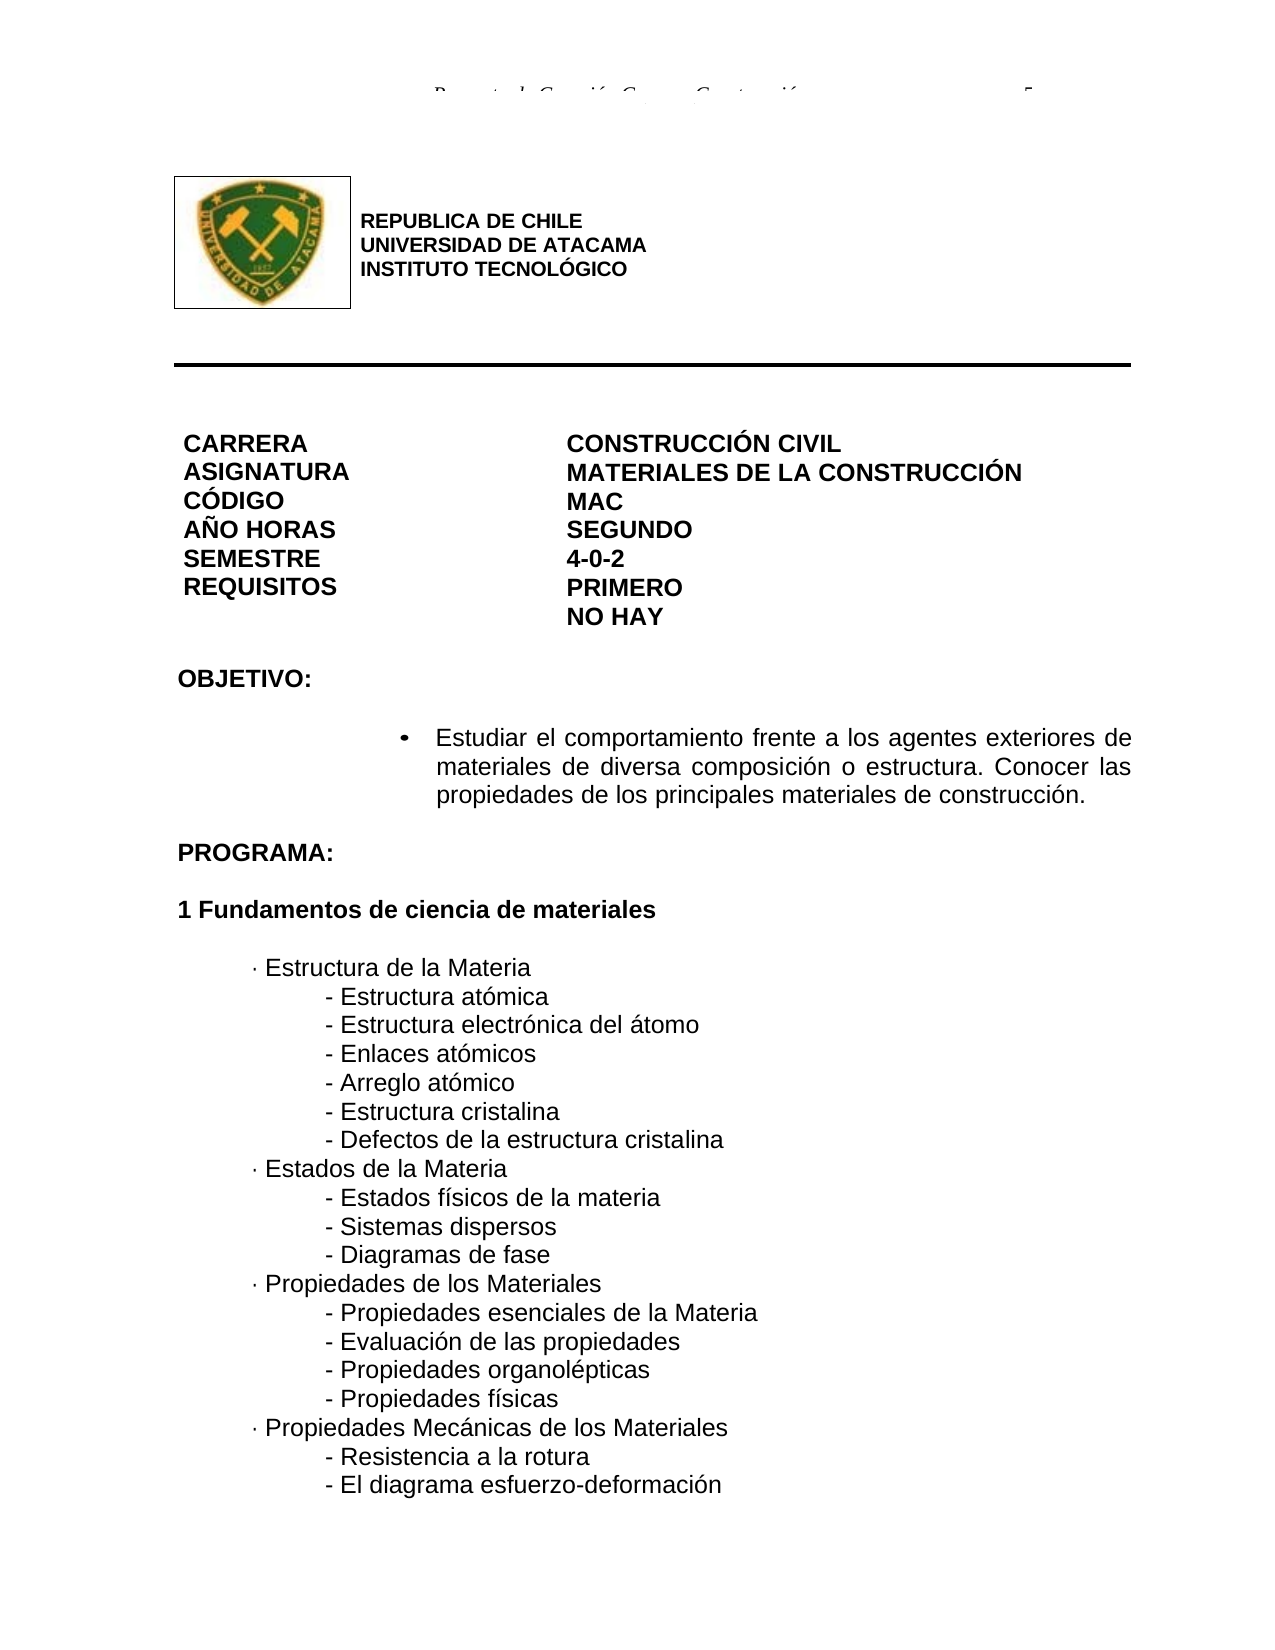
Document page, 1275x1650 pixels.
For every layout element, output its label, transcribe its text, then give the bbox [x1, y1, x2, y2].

text • Estudiar el comportamiento frente a los agentes exteriores de materiales de diversa composición o estructura. Conocer las propiedades de los principales materiales de construcción. [398, 723, 1132, 809]
text - Diagramas de fase [325, 1240, 1139, 1269]
text · Propiedades Mecánicas de los Materiales [251, 1413, 1139, 1442]
text 4-0-2 [566, 544, 1139, 573]
text OBJETIVO: [177, 665, 1139, 692]
text - El diagrama esfuerzo-deformación [325, 1470, 1139, 1499]
text - Estructura atómica [325, 982, 1139, 1010]
text - Evaluación de las propiedades [325, 1327, 1139, 1355]
text · Propiedades de los Materiales [251, 1269, 1139, 1298]
text CONSTRUCCIÓN CIVIL [566, 429, 1139, 458]
text AÑO HORAS SEMESTRE REQUISITOS [183, 515, 341, 601]
text - Estructura electrónica del átomo [325, 1010, 1139, 1039]
text - Enlaces atómicos [325, 1039, 1139, 1068]
text REPUBLICA DE CHILE UNIVERSIDAD DE ATACAMA INSTITUTO TECNOLÓGICO [360, 209, 648, 281]
text - Estructura cristalina [325, 1097, 1139, 1125]
text - Sistemas dispersos [325, 1212, 1139, 1240]
text PROGRAMA: [177, 838, 1139, 867]
text - Propiedades organolépticas [325, 1355, 1139, 1384]
text PRIMERO NO HAY [566, 573, 687, 630]
text - Propiedades esenciales de la Materia [325, 1298, 1139, 1327]
text - Arreglo atómico [325, 1068, 1139, 1097]
text - Defectos de la estructura cristalina [325, 1125, 1139, 1154]
text MATERIALES DE LA CONSTRUCCIÓN MAC [566, 458, 1026, 515]
text · Estados de la Materia [251, 1154, 1139, 1183]
text SEGUNDO [566, 515, 1139, 544]
text - Estados físicos de la materia [325, 1183, 1139, 1212]
text · Estructura de la Materia [251, 953, 1139, 982]
text - Propiedades físicas [325, 1384, 1139, 1413]
picture [175, 177, 350, 308]
text CARRERA ASIGNATURA CÓDIGO [183, 428, 354, 515]
text 1 Fundamentos de ciencia de materiales [173, 896, 660, 924]
text - Resistencia a la rotura [325, 1442, 1139, 1470]
